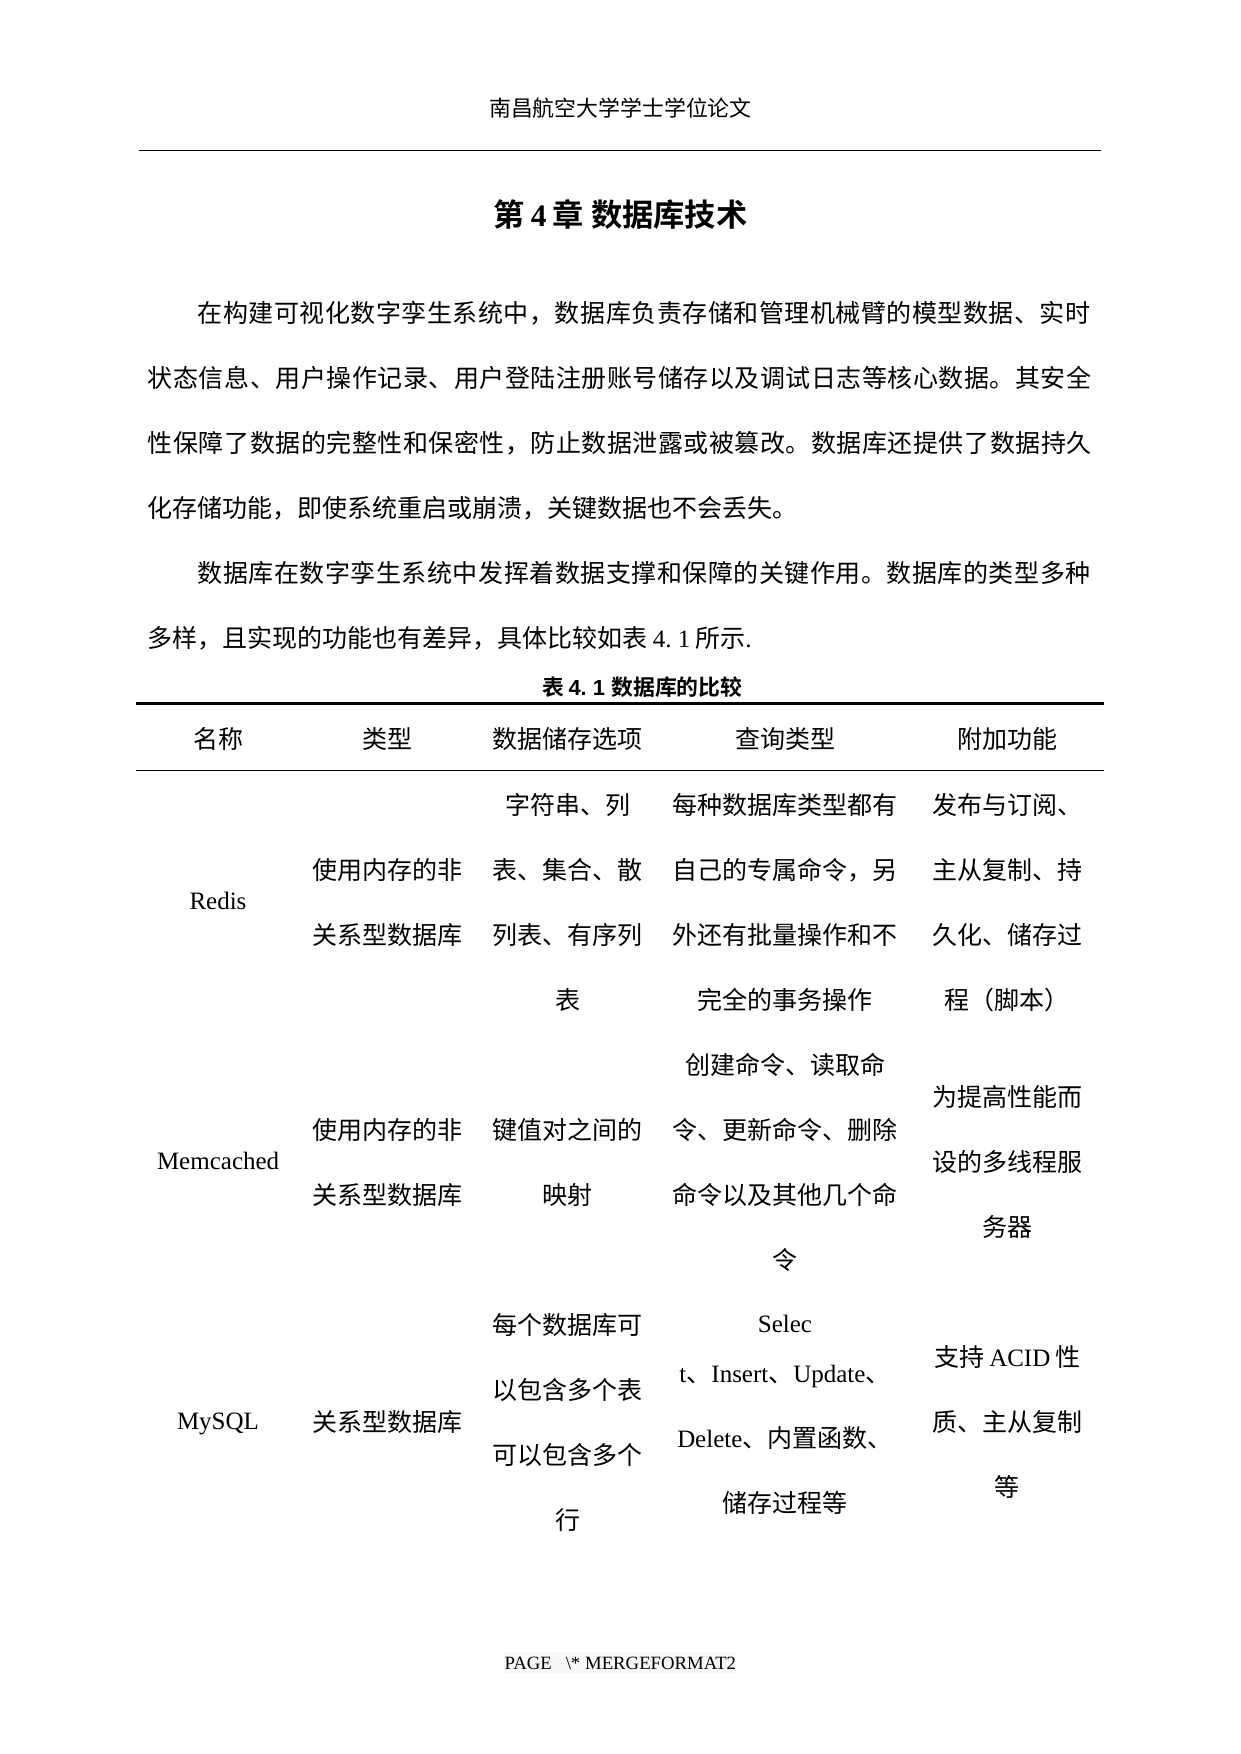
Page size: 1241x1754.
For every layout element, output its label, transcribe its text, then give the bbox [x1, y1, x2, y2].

table_header 查询类型 [659, 705, 910, 770]
table_cell Memcached [136, 1031, 299, 1291]
table_cell 为提高性能而设的多线程服务器 [910, 1031, 1104, 1291]
table_cell 使用内存的非关系型数据库 [299, 1031, 475, 1291]
table_cell Redis [136, 771, 299, 1031]
table_cell 每种数据库类型都有自己的专属命令，另外还有批量操作和不完全的事务操作 [659, 771, 910, 1031]
table_header 名称 [136, 705, 299, 770]
table_header 数据储存选项 [475, 705, 659, 770]
table_cell 支持ACID性质、主从复制等 [910, 1291, 1104, 1551]
subtitle 第4章 数据库技术 [148, 180, 1093, 245]
table_cell Select、Insert、Update、Delete、内置函数、储存过程等 [659, 1291, 910, 1551]
table_cell 关系型数据库 [299, 1291, 475, 1551]
text 表4. 1 数据库的比较 [148, 669, 1093, 702]
table_cell 字符串、列表、集合、散列表、有序列表 [475, 771, 659, 1031]
table_cell 使用内存的非关系型数据库 [299, 771, 475, 1031]
table_header 附加功能 [910, 705, 1104, 770]
table_cell MySQL [136, 1291, 299, 1551]
text 在构建可视化数字孪生系统中，数据库负责存储和管理机械臂的模型数据、实时状态信息、用户操作记录、用户登陆注册账号储存以及调试日志等核心数据。其安全性保障了数据的完整性和保密性，防止数据泄露或被篡改。数据库还提供了数据持久化存储功能，即使系统重启或崩溃，关键数据也不会丢失。 [148, 279, 1093, 539]
text 数据库在数字孪生系统中发挥着数据支撑和保障的关键作用。数据库的类型多种多样，且实现的功能也有差异，具体比较如表4. 1所示. [148, 539, 1093, 669]
table_cell 每个数据库可以包含多个表可以包含多个行 [475, 1291, 659, 1551]
table_cell 键值对之间的映射 [475, 1031, 659, 1291]
table_cell 创建命令、读取命令、更新命令、删除命令以及其他几个命令 [659, 1031, 910, 1291]
table_cell 发布与订阅、主从复制、持久化、储存过程（脚本） [910, 771, 1104, 1031]
table_header 类型 [299, 705, 475, 770]
